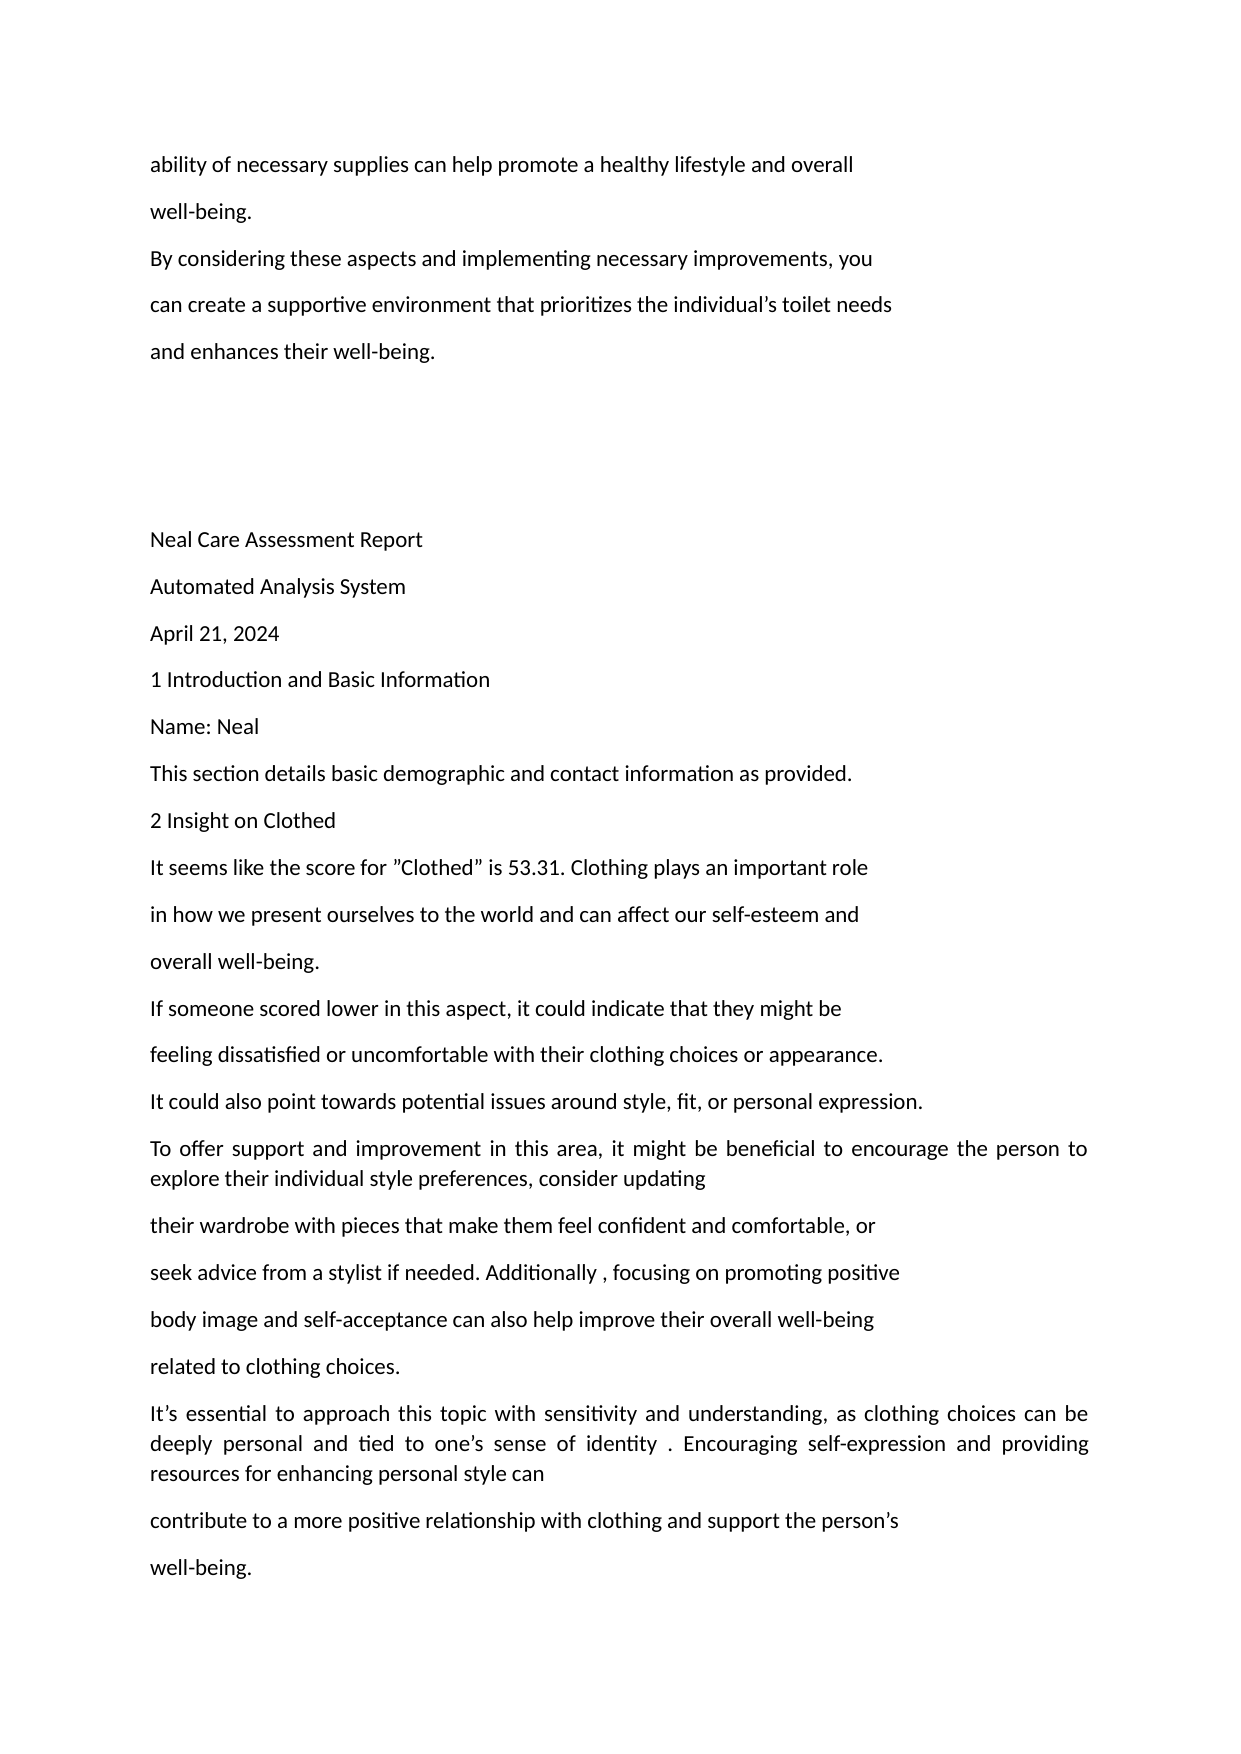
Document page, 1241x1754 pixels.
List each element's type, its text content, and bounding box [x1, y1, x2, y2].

text feeling dissatisfied or uncomfortable with their clothing choices or appearance. [150, 1041, 1090, 1069]
text April 21, 2024 [150, 619, 1090, 647]
text It could also point towards potential issues around style, fit, or personal expression. [150, 1087, 1090, 1116]
text in how we present ourselves to the world and can affect our self-esteem and [150, 900, 1090, 928]
text seek advice from a stylist if needed. Additionally , focusing on promoting positive [150, 1258, 1090, 1286]
text well-being. [150, 197, 1090, 225]
text By considering these aspects and implementing necessary improvements, you [150, 244, 1090, 272]
text overall well-being. [150, 947, 1090, 975]
text ability of necessary supplies can help promote a healthy lifestyle and overall [150, 150, 1090, 178]
text 1 Introduction and Basic Information [150, 666, 1090, 694]
text and enhances their well-being. [150, 337, 1090, 366]
text This section details basic demographic and contact information as provided. [150, 759, 1090, 787]
text To offer support and improvement in this area, it might be beneficial to encourage the person to explore their individual style preferences, consider updating [150, 1134, 1090, 1193]
text body image and self-acceptance can also help improve their overall well-being [150, 1305, 1090, 1333]
text 2 Insight on Clothed [150, 806, 1090, 834]
text contribute to a more positive relationship with clothing and support the person’s [150, 1506, 1090, 1534]
text can create a supportive environment that prioritizes the individual’s toilet needs [150, 291, 1090, 319]
text Name: Neal [150, 712, 1090, 741]
text their wardrobe with pieces that make them feel confident and comfortable, or [150, 1211, 1090, 1239]
text well-being. [150, 1553, 1090, 1581]
text If someone scored lower in this aspect, it could indicate that they might be [150, 994, 1090, 1022]
text It seems like the score for ”Clothed” is 53.31. Clothing plays an important role [150, 853, 1090, 881]
text Automated Analysis System [150, 572, 1090, 600]
text It’s essential to approach this topic with sensitivity and understanding, as clothing choices can be deeply personal and tied to one’s sense of identity . Encouraging self-expression and providing resources for enhancing personal style can [150, 1399, 1090, 1487]
text Neal Care Assessment Report [150, 525, 1090, 553]
text related to clothing choices. [150, 1352, 1090, 1380]
